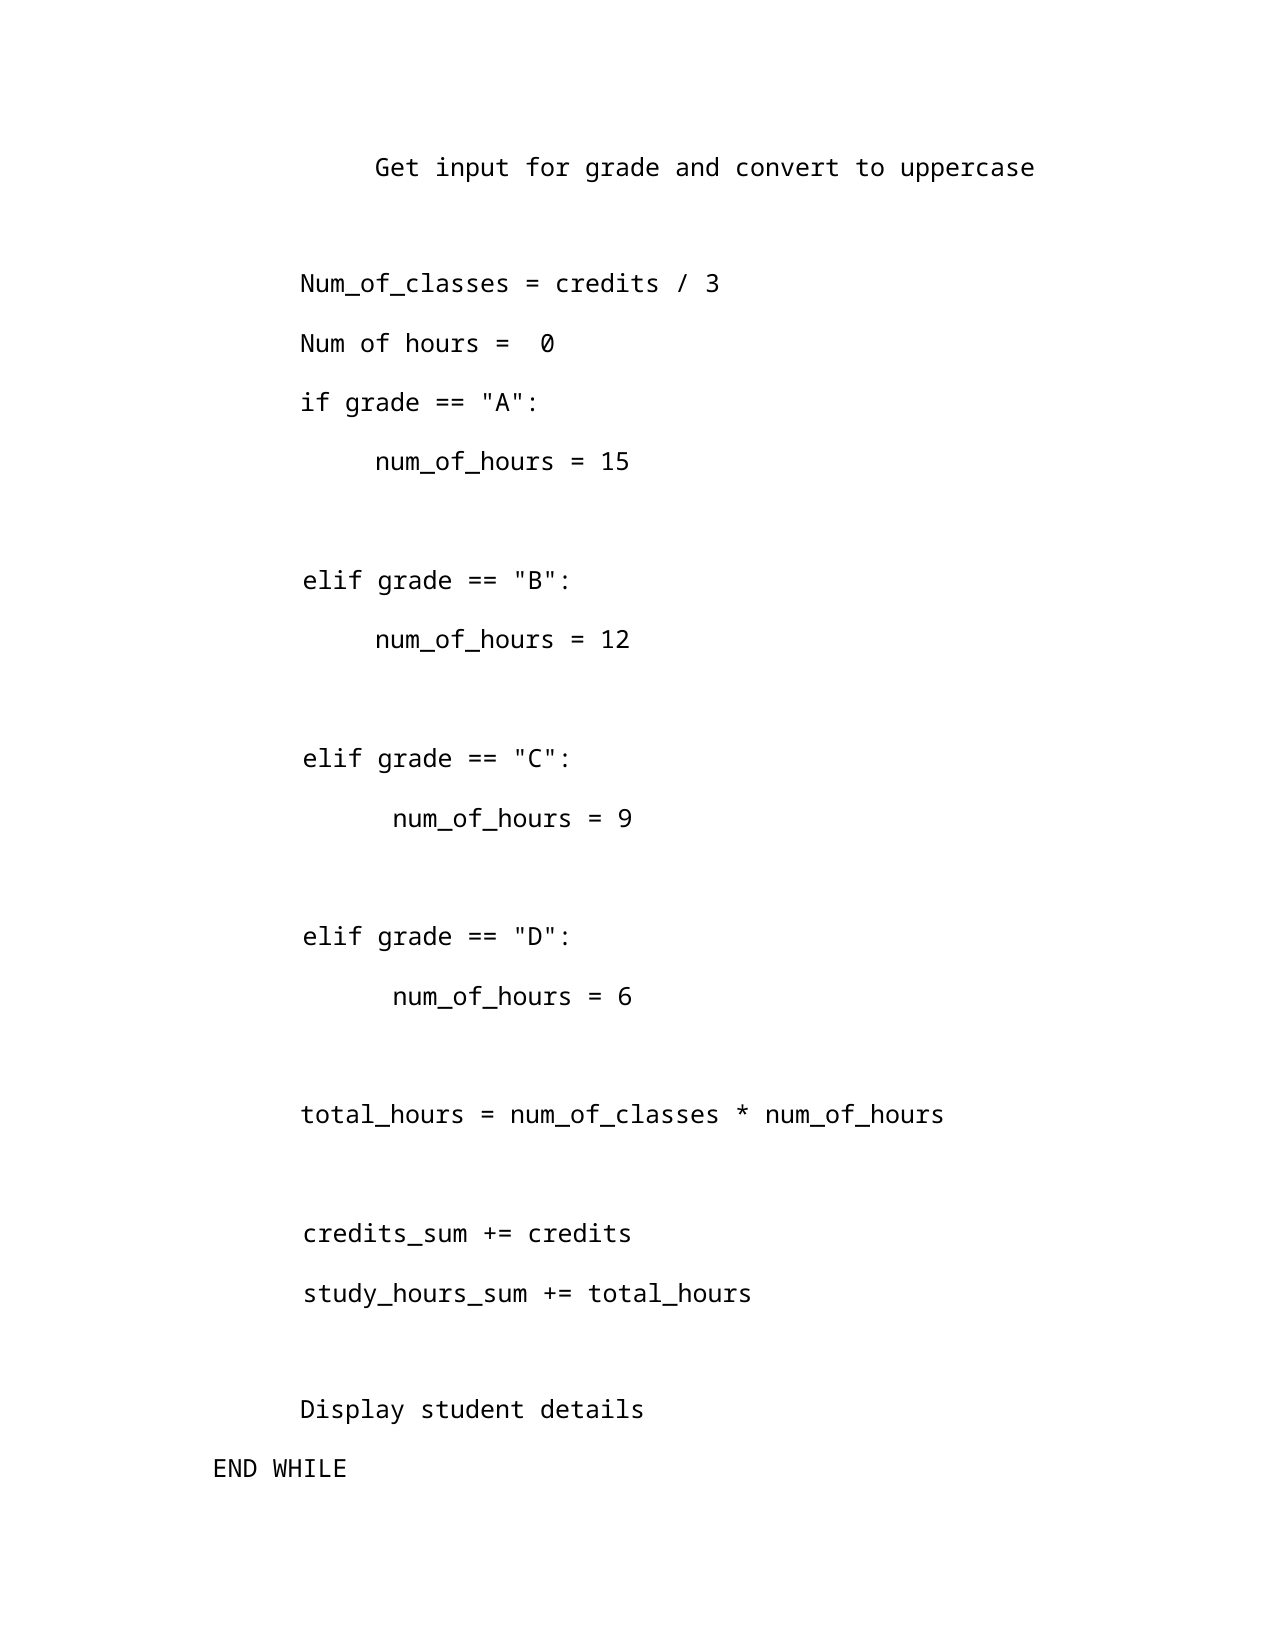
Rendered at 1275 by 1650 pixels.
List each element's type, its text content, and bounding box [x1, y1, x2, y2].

text study_hours_sum += total_hours [287, 1275, 1125, 1309]
text num_of_hours = 9 [287, 800, 1125, 834]
text if grade == "A": [150, 385, 1125, 419]
text Num of hours = 0 [150, 325, 1125, 359]
text END WHILE [150, 1451, 1125, 1485]
text total_hours = num_of_classes * num_of_hours [150, 1097, 1125, 1131]
text num_of_hours = 15 [150, 444, 1125, 478]
text num_of_hours = 6 [287, 978, 1125, 1012]
text Display student details [150, 1391, 1125, 1425]
text elif grade == "D": [287, 919, 1125, 953]
text Num_of_classes = credits / 3 [150, 266, 1125, 300]
text elif grade == "B": [287, 563, 1125, 597]
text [150, 150, 1125, 184]
text elif grade == "C": [287, 741, 1125, 775]
text num_of_hours = 12 [287, 622, 1125, 656]
text credits_sum += credits [287, 1216, 1125, 1250]
